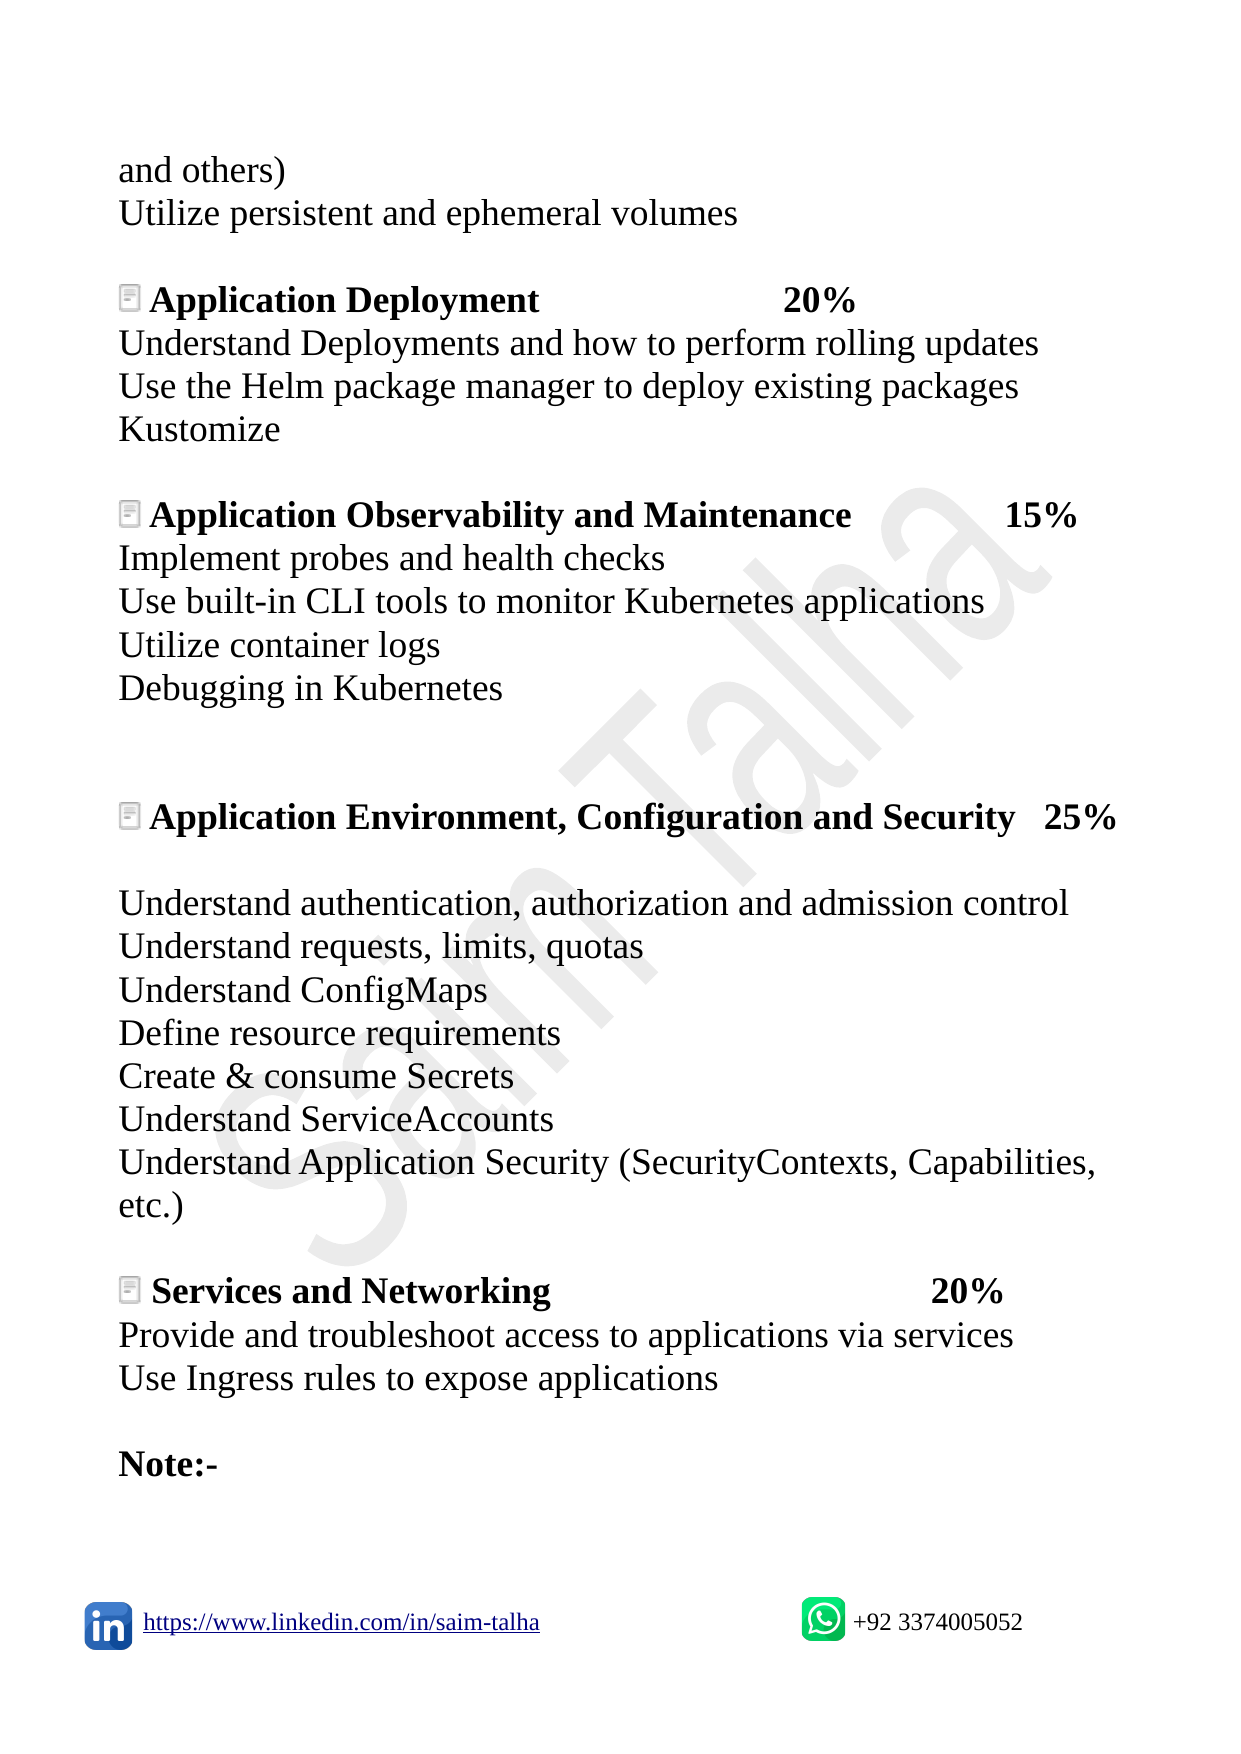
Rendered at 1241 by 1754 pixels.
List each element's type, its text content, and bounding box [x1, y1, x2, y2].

text Application Deployment 20% Understand Deployments and how to perform rolling updates Use the Helm package manager to deploy existing packages Kustomize [118, 277, 1122, 449]
picture [118, 801, 142, 830]
text Services and Networking 20% Provide and troubleshoot access to applications via services Use Ingress rules to expose applications [118, 1269, 1122, 1398]
text Note:- [118, 1441, 1122, 1484]
picture [118, 283, 142, 312]
picture [801, 1597, 846, 1641]
picture [118, 1275, 142, 1304]
text Application Environment, Configuration and Security 25% Understand authentication, authorization and admission control Understand requests, limits, quotas Understand ConfigMaps Define resource requirements Create & consume Secrets Understand ServiceAccounts Understand Application Security (SecurityContexts, Capabilities, etc.) [118, 794, 1122, 1226]
text Application Observability and Maintenance 15% Implement probes and health checks Use built-in CLI tools to monitor Kubernetes applications Utilize container logs Debugging in Kubernetes [118, 493, 1122, 708]
picture [118, 499, 142, 528]
picture [84, 1602, 133, 1650]
